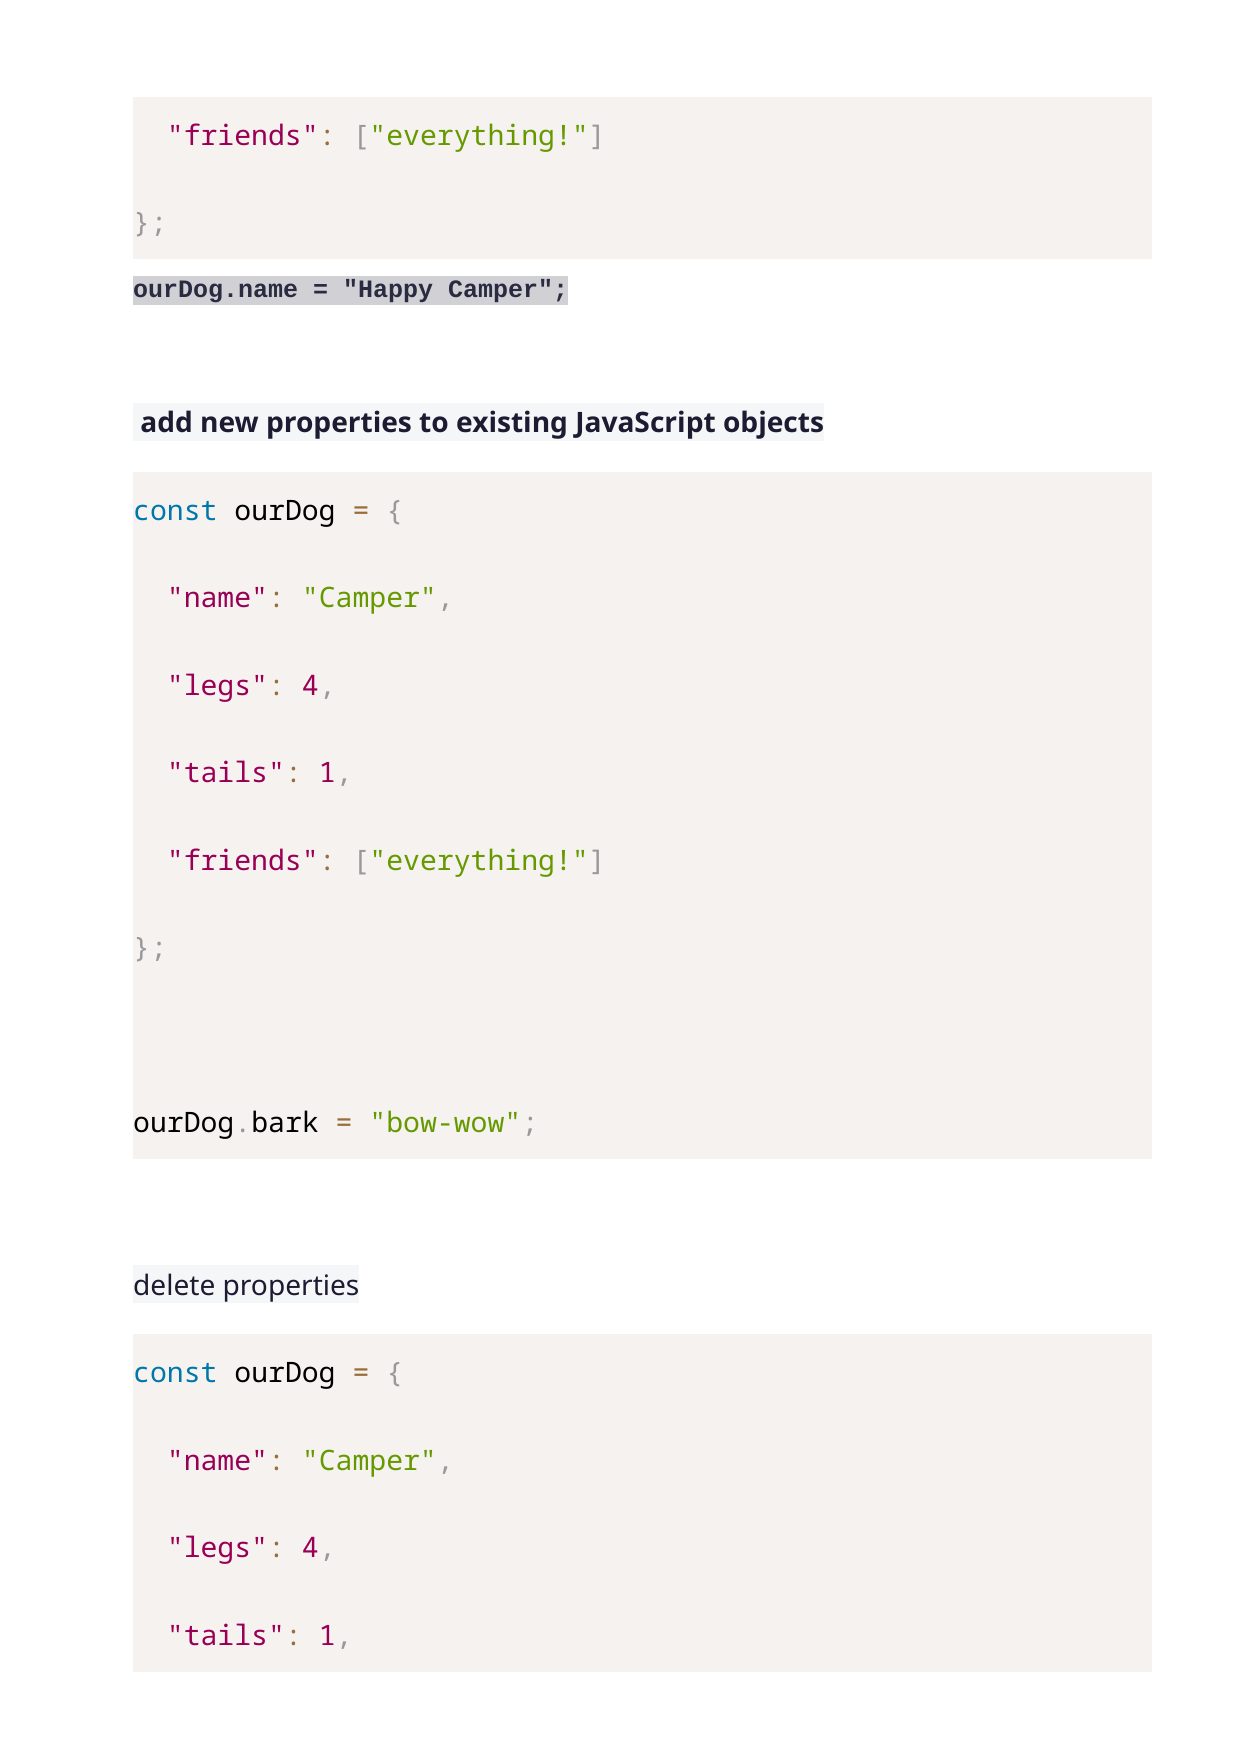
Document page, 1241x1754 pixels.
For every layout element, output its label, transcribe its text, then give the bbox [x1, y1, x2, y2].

text "tails": 1, [133, 1597, 1152, 1672]
text "name": "Camper", [133, 1422, 1152, 1497]
text const ourDog = { [133, 472, 1152, 547]
text }; [133, 184, 1152, 259]
text const ourDog = { [133, 1334, 1152, 1409]
text "tails": 1, [133, 734, 1152, 809]
text "legs": 4, [133, 647, 1152, 722]
text "friends": ["everything!"] [133, 97, 1152, 172]
text ourDog.name = "Happy Camper"; [133, 272, 1152, 309]
text "legs": 4, [133, 1509, 1152, 1584]
text delete properties [133, 1247, 1152, 1322]
text add new properties to existing JavaScript objects [133, 384, 1152, 459]
text "friends": ["everything!"] [133, 822, 1152, 897]
text ourDog.bark = "bow-wow"; [133, 1084, 1152, 1159]
text "name": "Camper", [133, 559, 1152, 634]
text }; [133, 909, 1152, 984]
